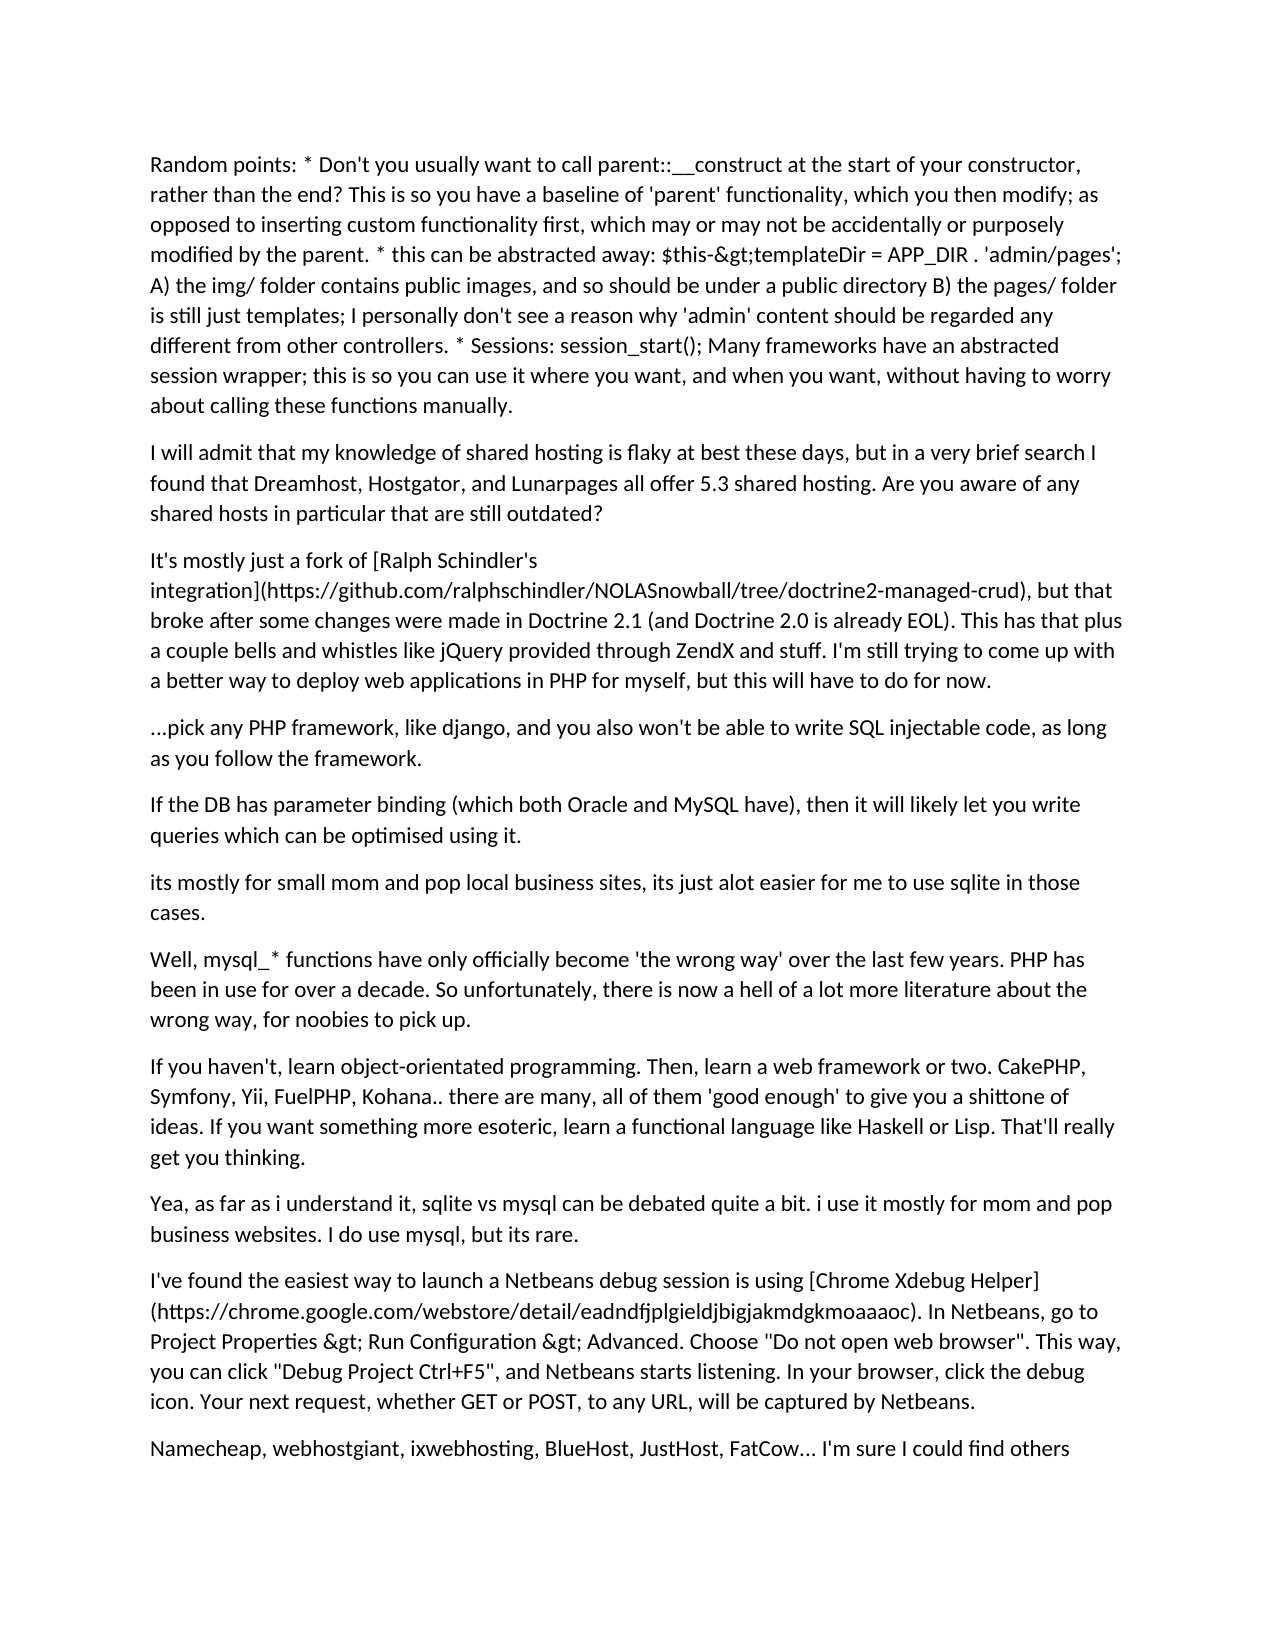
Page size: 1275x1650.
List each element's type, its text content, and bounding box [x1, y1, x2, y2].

text If you haven't, learn object-orientated programming. Then, learn a web framework or two. CakePHP, Symfony, Yii, FuelPHP, Kohana.. there are many, all of them 'good enough' to give you a shittone of ideas. If you want something more esoteric, learn a functional language like Haskell or Lisp. That'll really get you thinking. [150, 1052, 1125, 1171]
text If the DB has parameter binding (which both Oracle and MySQL have), then it will likely let you write queries which can be optimised using it. [150, 791, 1125, 849]
text Well, mysql_* functions have only officially become 'the wrong way' over the last few years. PHP has been in use for over a decade. So unfortunately, there is now a hell of a lot more literature about the wrong way, for noobies to pick up. [150, 945, 1125, 1033]
text Yea, as far as i understand it, sqlite vs mysql can be debated quite a bit. i use it mostly for mom and pop business websites. I do use mysql, but its rare. [150, 1189, 1125, 1248]
text I've found the easiest way to launch a Netbeans debug session is using [Chrome Xdebug Helper](https://chrome.google.com/webstore/detail/eadndfjplgieldjbigjakmdgkmoaaaoc). In Netbeans, go to Project Properties &gt; Run Configuration &gt; Advanced. Choose "Do not open web browser". This way, you can click "Debug Project Ctrl+F5", and Netbeans starts listening. In your browser, click the debug icon. Your next request, whether GET or POST, to any URL, will be captured by Netbeans. [150, 1267, 1125, 1416]
text ...pick any PHP framework, like django, and you also won't be able to write SQL injectable code, as long as you follow the framework. [150, 713, 1125, 772]
text its mostly for small mom and pop local business sites, its just alot easier for me to use sqlite in those cases. [150, 868, 1125, 926]
text It's mostly just a fork of [Ralph Schindler's integration](https://github.com/ralphschindler/NOLASnowball/tree/doctrine2-managed-crud), but that broke after some changes were made in Doctrine 2.1 (and Doctrine 2.0 is already EOL). This has that plus a couple bells and whistles like jQuery provided through ZendX and stuff. I'm still trying to come up with a better way to deploy web applications in PHP for myself, but this will have to do for now. [150, 546, 1125, 695]
text Random points: * Don't you usually want to call parent::__construct at the start of your constructor, rather than the end? This is so you have a baseline of 'parent' functionality, which you then modify; as opposed to inserting custom functionality first, which may or may not be accidentally or purposely modified by the parent. * this can be abstracted away: $this-&gt;templateDir = APP_DIR . 'admin/pages'; A) the img/ folder contains public images, and so should be under a public directory B) the pages/ folder is still just templates; I personally don't see a reason why 'admin' content should be regarded any different from other controllers. * Sessions: session_start(); Many frameworks have an abstracted session wrapper; this is so you can use it where you want, and when you want, without having to worry about calling these functions manually. [150, 150, 1125, 420]
text Namecheap, webhostgiant, ixwebhosting, BlueHost, JustHost, FatCow... I'm sure I could find others [150, 1434, 1125, 1462]
text I will admit that my knowledge of shared hosting is flaky at best these days, but in a very brief search I found that Dreamhost, Hostgator, and Lunarpages all offer 5.3 shared hosting. Are you aware of any shared hosts in particular that are still outdated? [150, 438, 1125, 527]
